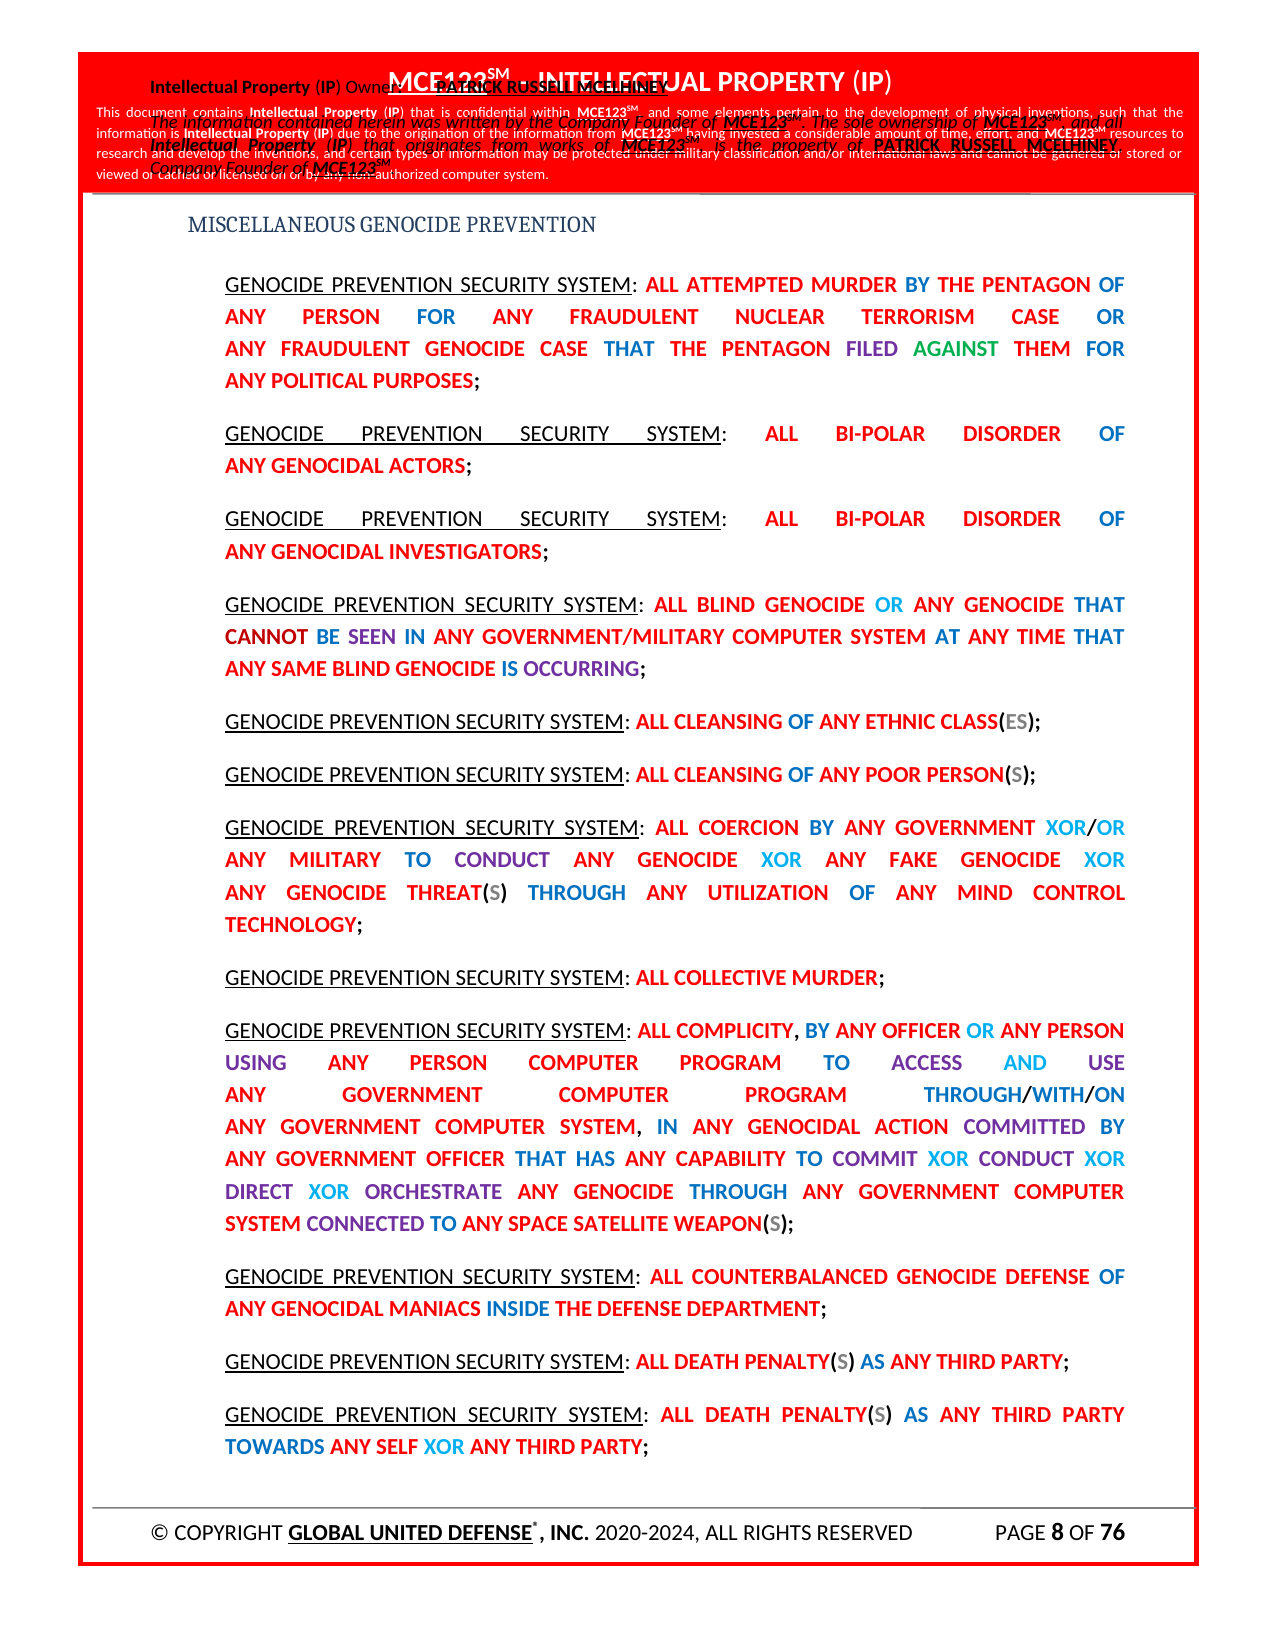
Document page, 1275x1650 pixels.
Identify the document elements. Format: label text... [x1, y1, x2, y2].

text GENOCIDE PREVENTION SECURITY SYSTEM: ALL COUNTERBALANCED GENOCIDE DEFENSE OF ANY GENOCIDAL MANIACS INSIDE THE DEFENSE DEPARTMENT; [225, 1262, 1125, 1322]
text GENOCIDE PREVENTION SECURITY SYSTEM: ALL BLIND GENOCIDE OR ANY GENOCIDE THAT CANNOT BE SEEN IN ANY GOVERNMENT/MILITARY COMPUTER SYSTEM AT ANY TIME THAT ANY SAME BLIND GENOCIDE IS OCCURRING; [225, 590, 1125, 682]
text GENOCIDE PREVENTION SECURITY SYSTEM: ALL BI-POLAR DISORDER OF ANY GENOCIDAL ACTORS; [225, 419, 1125, 479]
text GENOCIDE PREVENTION SECURITY SYSTEM: ALL DEATH PENALTY(S) AS ANY THIRD PARTY; [225, 1347, 1125, 1375]
text GENOCIDE PREVENTION SECURITY SYSTEM: ALL DEATH PENALTY(S) AS ANY THIRD PARTY TOWARDS ANY SELF XOR ANY THIRD PARTY; [225, 1400, 1125, 1460]
text GENOCIDE PREVENTION SECURITY SYSTEM: ALL COMPLICITY, BY ANY OFFICER OR ANY PERSON USING ANY PERSON COMPUTER PROGRAM TO ACCESS AND USE ANY GOVERNMENT COMPUTER PROGRAM THROUGH/WITH/ON ANY GOVERNMENT COMPUTER SYSTEM, IN ANY GENOCIDAL ACTION COMMITTED BY ANY GOVERNMENT OFFICER THAT HAS ANY CAPABILITY TO COMMIT XOR CONDUCT XOR DIRECT XOR ORCHESTRATE ANY GENOCIDE THROUGH ANY GOVERNMENT COMPUTER SYSTEM CONNECTED TO ANY SPACE SATELLITE WEAPON(S); [225, 1016, 1125, 1237]
text GENOCIDE PREVENTION SECURITY SYSTEM: ALL ATTEMPTED MURDER BY THE PENTAGON OF ANY PERSON FOR ANY FRAUDULENT NUCLEAR TERRORISM CASE OR ANY FRAUDULENT GENOCIDE CASE THAT THE PENTAGON FILED AGAINST THEM FOR ANY POLITICAL PURPOSES; [225, 270, 1125, 394]
text GENOCIDE PREVENTION SECURITY SYSTEM: ALL COERCION BY ANY GOVERNMENT XOR/OR ANY MILITARY TO CONDUCT ANY GENOCIDE XOR ANY FAKE GENOCIDE XOR ANY GENOCIDE THREAT(S) THROUGH ANY UTILIZATION OF ANY MIND CONTROL TECHNOLOGY; [225, 813, 1125, 938]
text GENOCIDE PREVENTION SECURITY SYSTEM: ALL CLEANSING OF ANY POOR PERSON(S); [225, 760, 1125, 788]
text GENOCIDE PREVENTION SECURITY SYSTEM: ALL CLEANSING OF ANY ETHNIC CLASS(ES); [225, 707, 1125, 735]
subtitle MISCELLANEOUS GENOCIDE PREVENTION [187, 212, 1125, 238]
text GENOCIDE PREVENTION SECURITY SYSTEM: ALL COLLECTIVE MURDER; [225, 963, 1125, 991]
text GENOCIDE PREVENTION SECURITY SYSTEM: ALL BI-POLAR DISORDER OF ANY GENOCIDAL INVESTIGATORS; [225, 504, 1125, 565]
